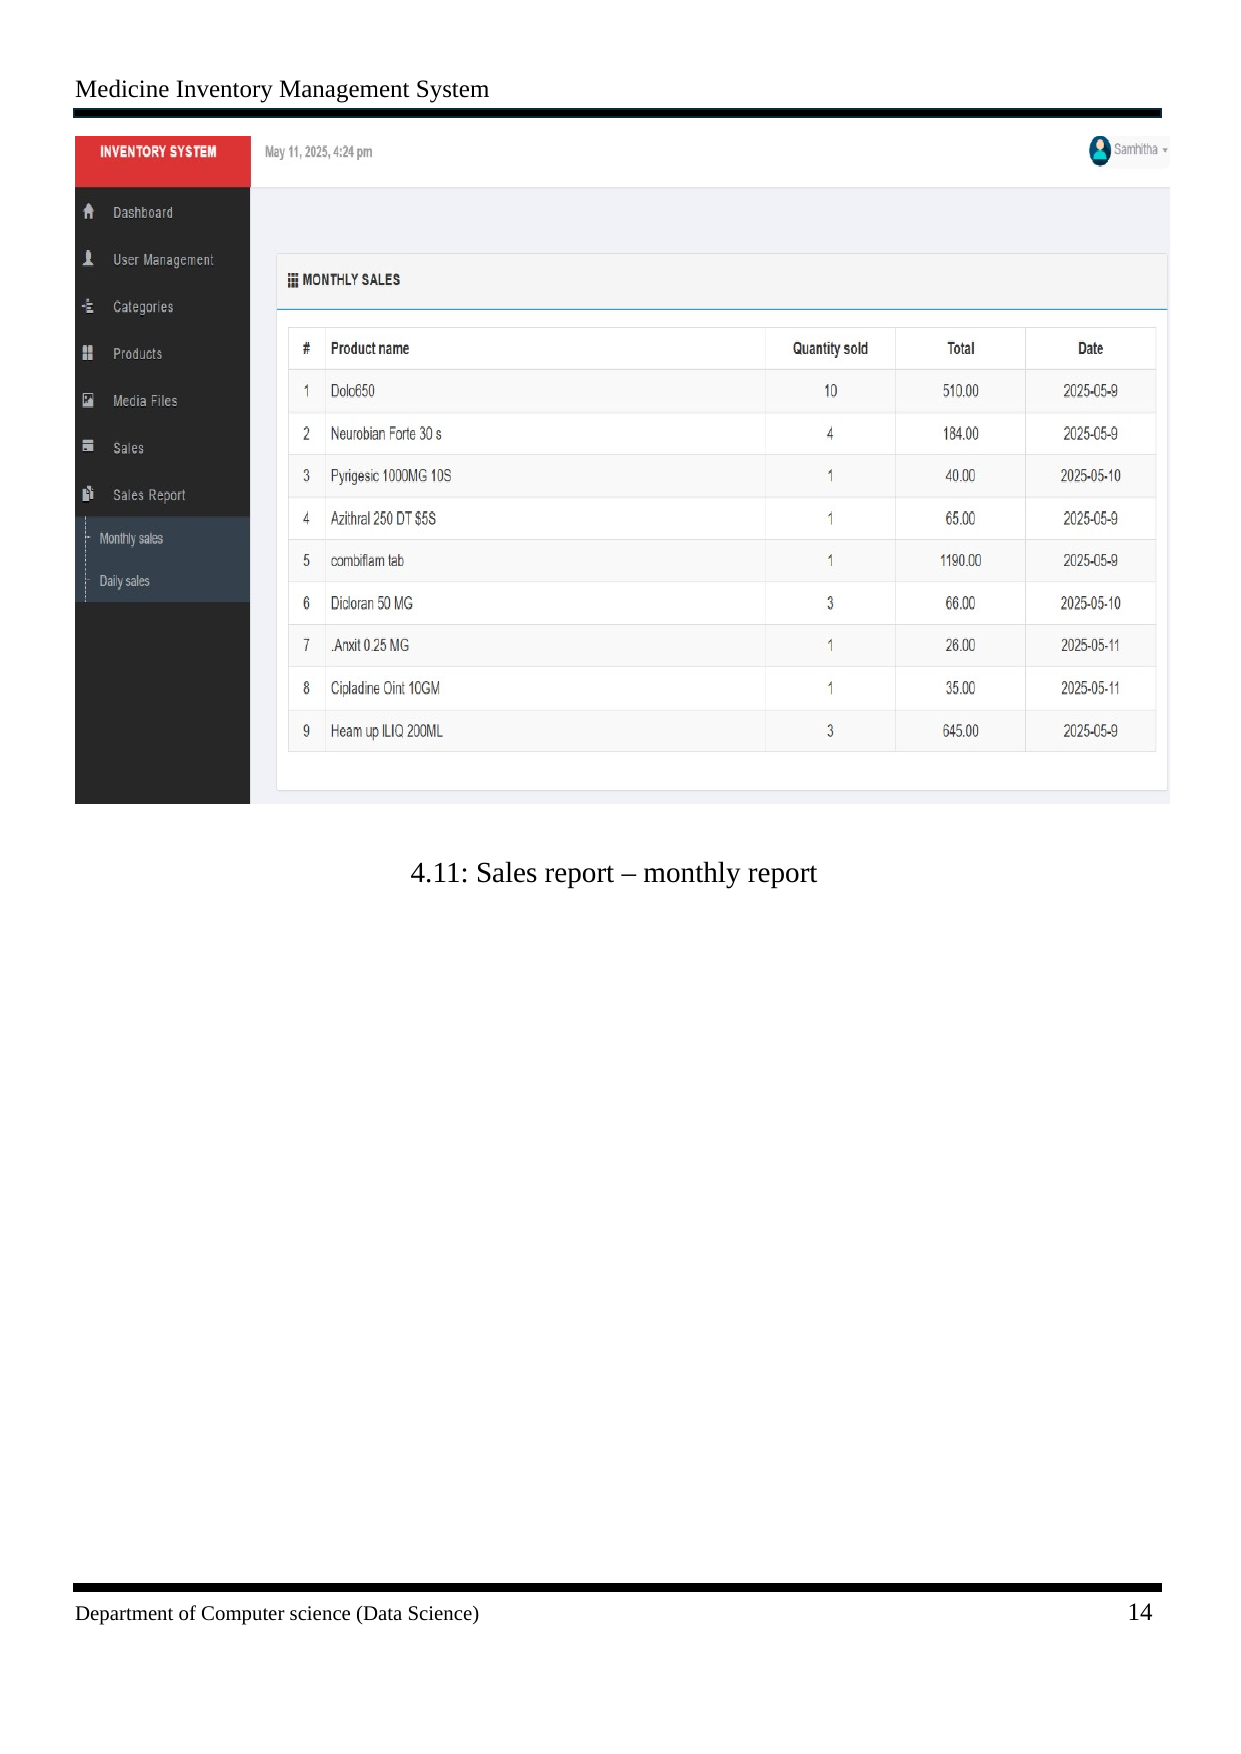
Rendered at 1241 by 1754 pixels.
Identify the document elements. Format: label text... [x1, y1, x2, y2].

text 4.11: Sales report – monthly report [75, 856, 1165, 889]
picture [75, 136, 1171, 804]
